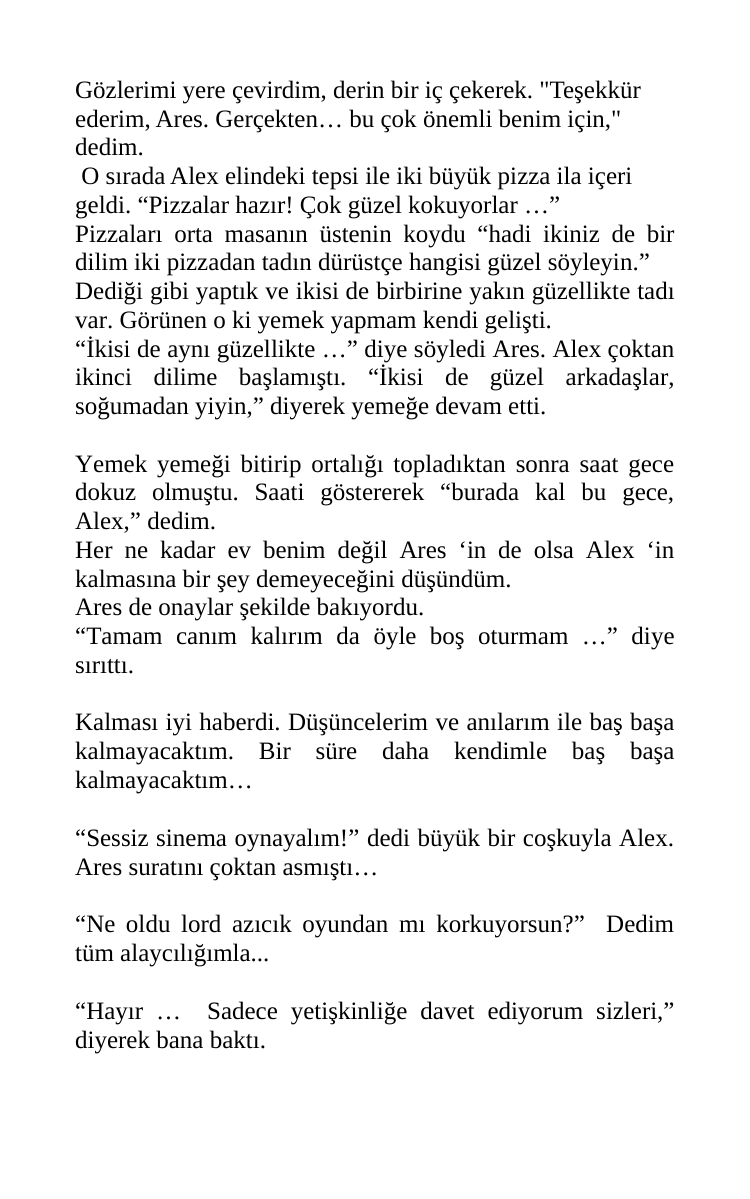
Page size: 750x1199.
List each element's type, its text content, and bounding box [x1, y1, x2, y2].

text “İkisi de aynı güzellikte …” diye söyledi Ares. Alex çoktan ikinci dilime başlamıştı. “İkisi de güzel arkadaşlar, soğumadan yiyin,” diyerek yemeğe devam etti. [75, 334, 675, 420]
text Dediği gibi yaptık ve ikisi de birbirine yakın güzellikte tadı var. Görünen o ki yemek yapmam kendi gelişti. [75, 276, 675, 334]
text Kalması iyi haberdi. Düşüncelerim ve anılarım ile baş başa kalmayacaktım. Bir süre daha kendimle baş başa kalmayacaktım… [75, 707, 675, 794]
text Yemek yemeği bitirip ortalığı topladıktan sonra saat gece dokuz olmuştu. Saati göstererek “burada kal bu gece, Alex,” dedim. [75, 449, 675, 535]
text Pizzaları orta masanın üstenin koydu “hadi ikiniz de bir dilim iki pizzadan tadın dürüstçe hangisi güzel söyleyin.” [75, 219, 675, 276]
text Her ne kadar ev benim değil Ares ‘in de olsa Alex ‘in kalmasına bir şey demeyeceğini düşündüm. [75, 535, 675, 592]
text O sırada Alex elindeki tepsi ile iki büyük pizza ila içeri geldi. “Pizzalar hazır! Çok güzel kokuyorlar …” [75, 161, 675, 219]
text Ares de onaylar şekilde bakıyordu. [75, 592, 675, 621]
text “Ne oldu lord azıcık oyundan mı korkuyorsun?” Dedim tüm alaycılığımla... [75, 909, 675, 967]
text “Sessiz sinema oynayalım!” dedi büyük bir coşkuyla Alex. Ares suratını çoktan asmıştı… [75, 823, 675, 880]
text “Hayır … Sadece yetişkinliğe davet ediyorum sizleri,” diyerek bana baktı. [75, 996, 675, 1054]
text “Tamam canım kalırım da öyle boş oturmam …” diye sırıttı. [75, 621, 675, 679]
text Gözlerimi yere çevirdim, derin bir iç çekerek. "Teşekkür ederim, Ares. Gerçekten… bu çok önemli benim için," dedim. [75, 75, 675, 161]
